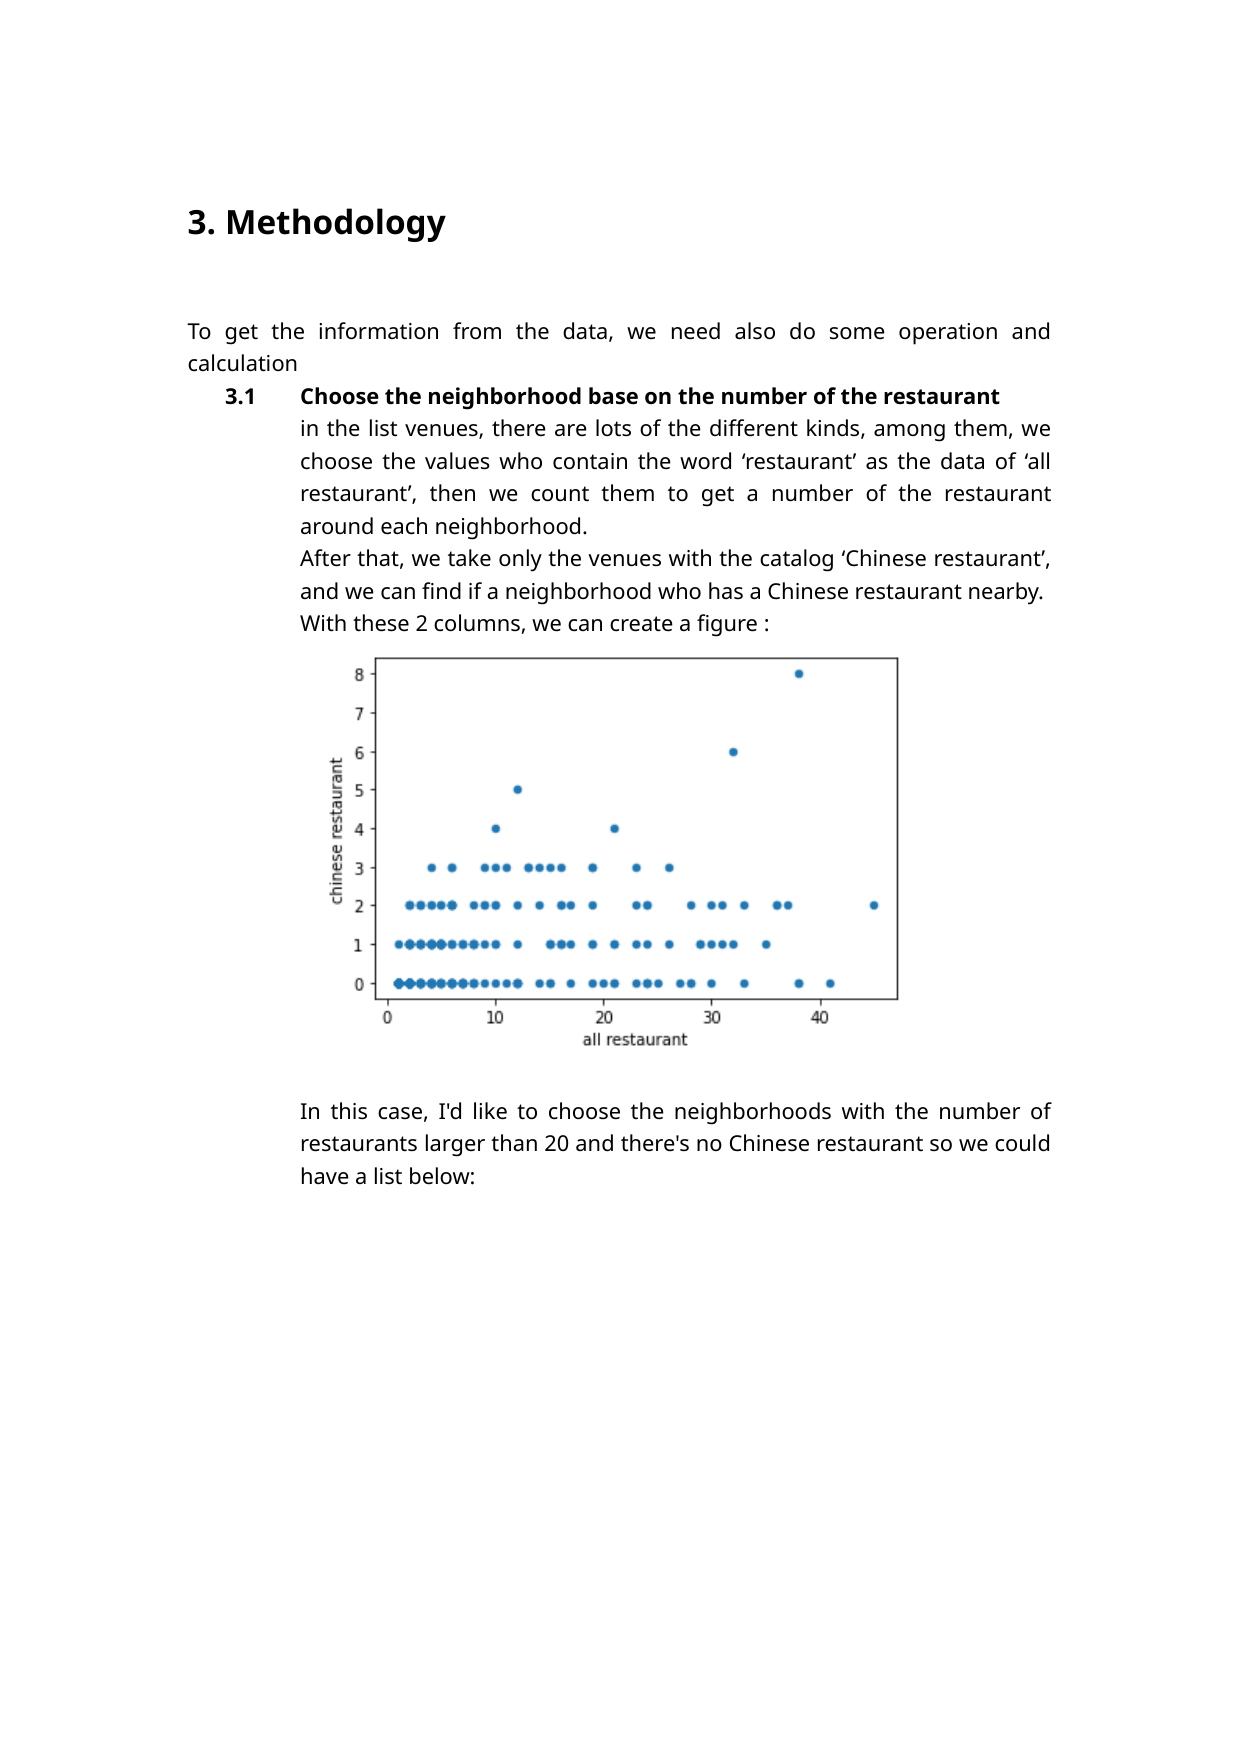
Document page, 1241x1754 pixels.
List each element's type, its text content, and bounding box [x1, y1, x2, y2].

picture [300, 639, 947, 1066]
text To get the information from the data, we need also do some operation and calculation [187, 314, 1053, 379]
list Choose the neighborhood base on the number of the restaurant [225, 379, 1053, 412]
list After that, we take only the venues with the catalog ‘Chinese restaurant’, and we can find if a neighborhood who has a Chinese restaurant nearby. [300, 542, 1053, 607]
list With these 2 columns, we can create a figure : [300, 607, 1053, 639]
subtitle Methodology [187, 189, 1053, 254]
list in the list venues, there are lots of the different kinds, among them, we choose the values who contain the word ‘restaurant’ as the data of ‘all restaurant’, then we count them to get a number of the restaurant around each neighborhood. [300, 412, 1053, 542]
list In this case, I'd like to choose the neighborhoods with the number of restaurants larger than 20 and there's no Chinese restaurant so we could have a list below: [300, 1094, 1053, 1192]
